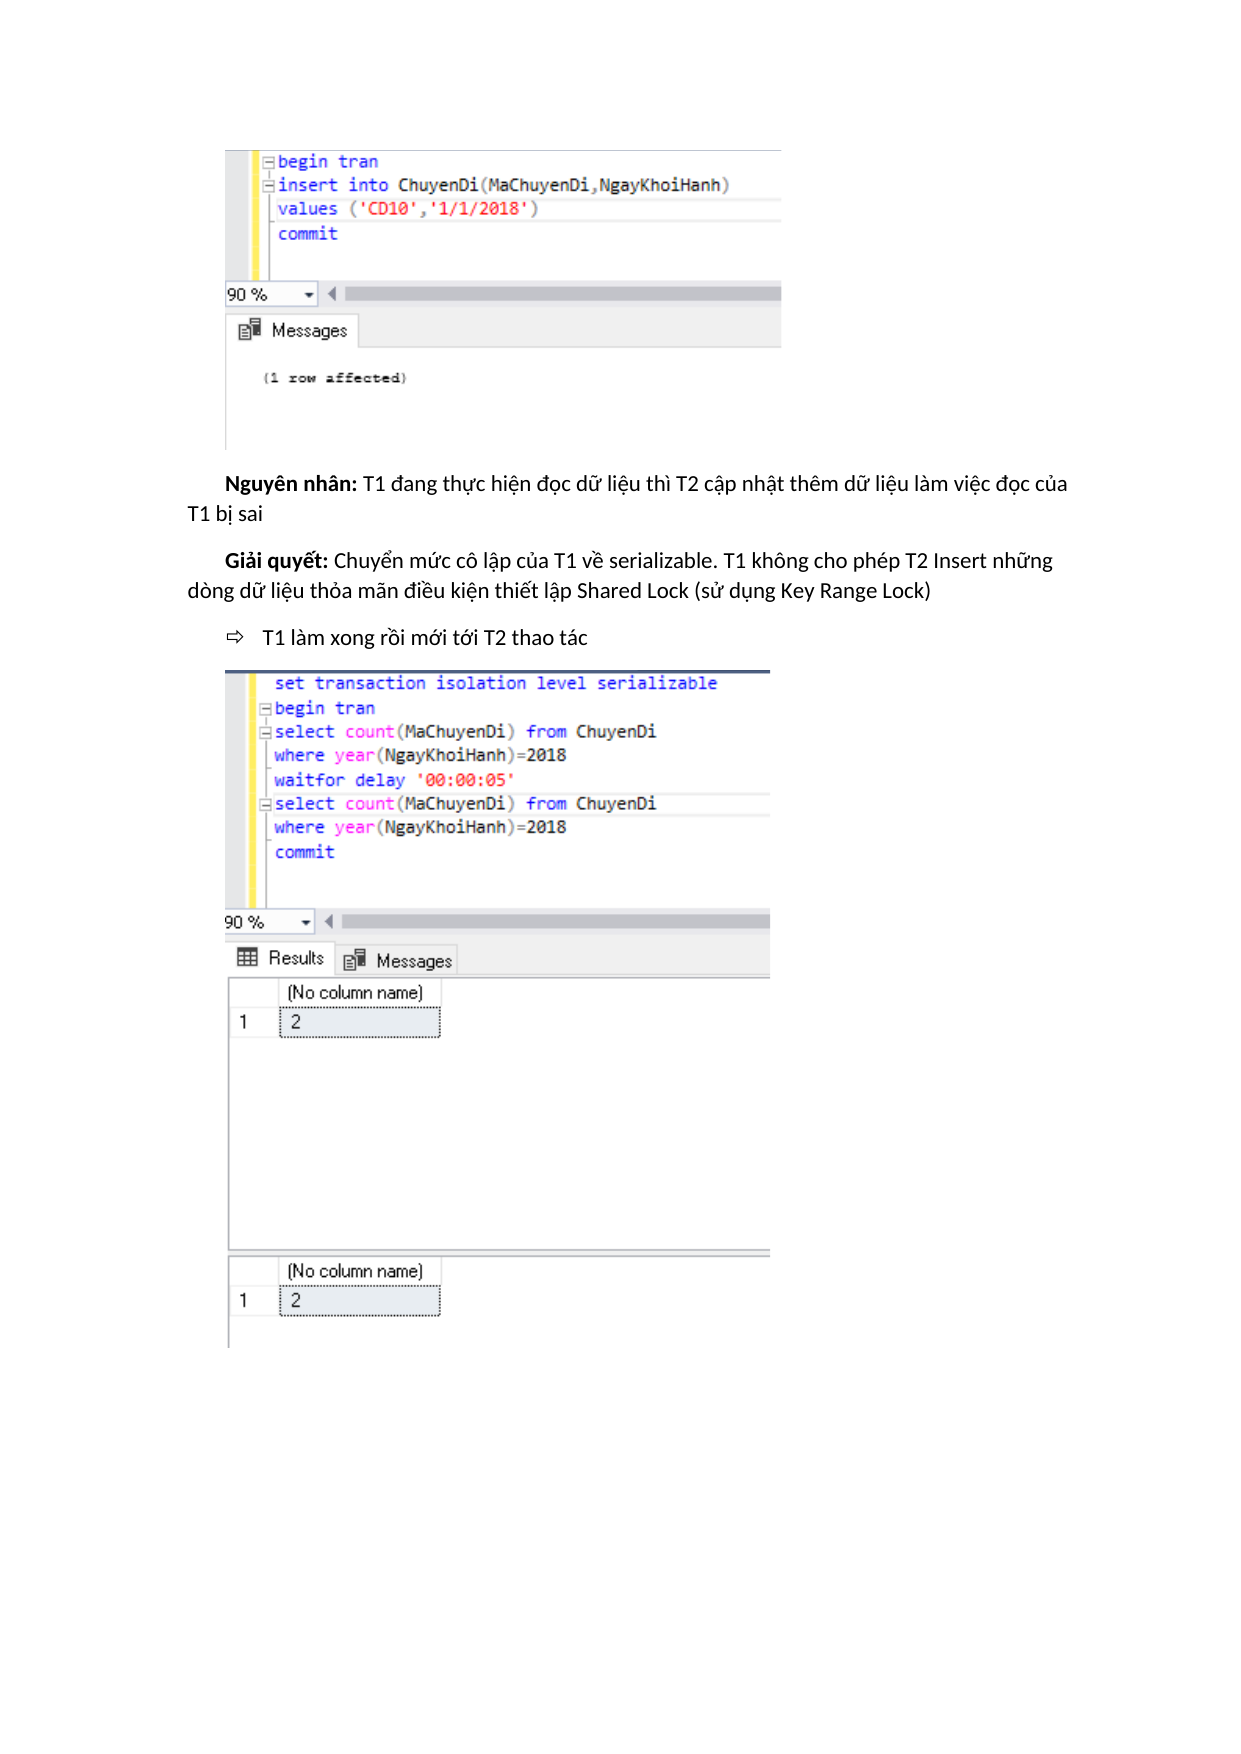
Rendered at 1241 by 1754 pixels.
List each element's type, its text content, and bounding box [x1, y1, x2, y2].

picture [225, 150, 782, 450]
list T1 làm xong rồi mới tới T2 thao tác [225, 623, 1090, 651]
text Nguyên nhân: T1 đang thực hiện đọc dữ liệu thì T2 cập nhật thêm dữ liệu làm việc đọc của T1 bị sai [187, 469, 1090, 527]
picture [225, 670, 771, 1348]
text Giải quyết: Chuyển mức cô lập của T1 về serializable. T1 không cho phép T2 Insert những dòng dữ liệu thỏa mãn điều kiện thiết lập Shared Lock (sử dụng Key Range Lock) [187, 546, 1090, 604]
